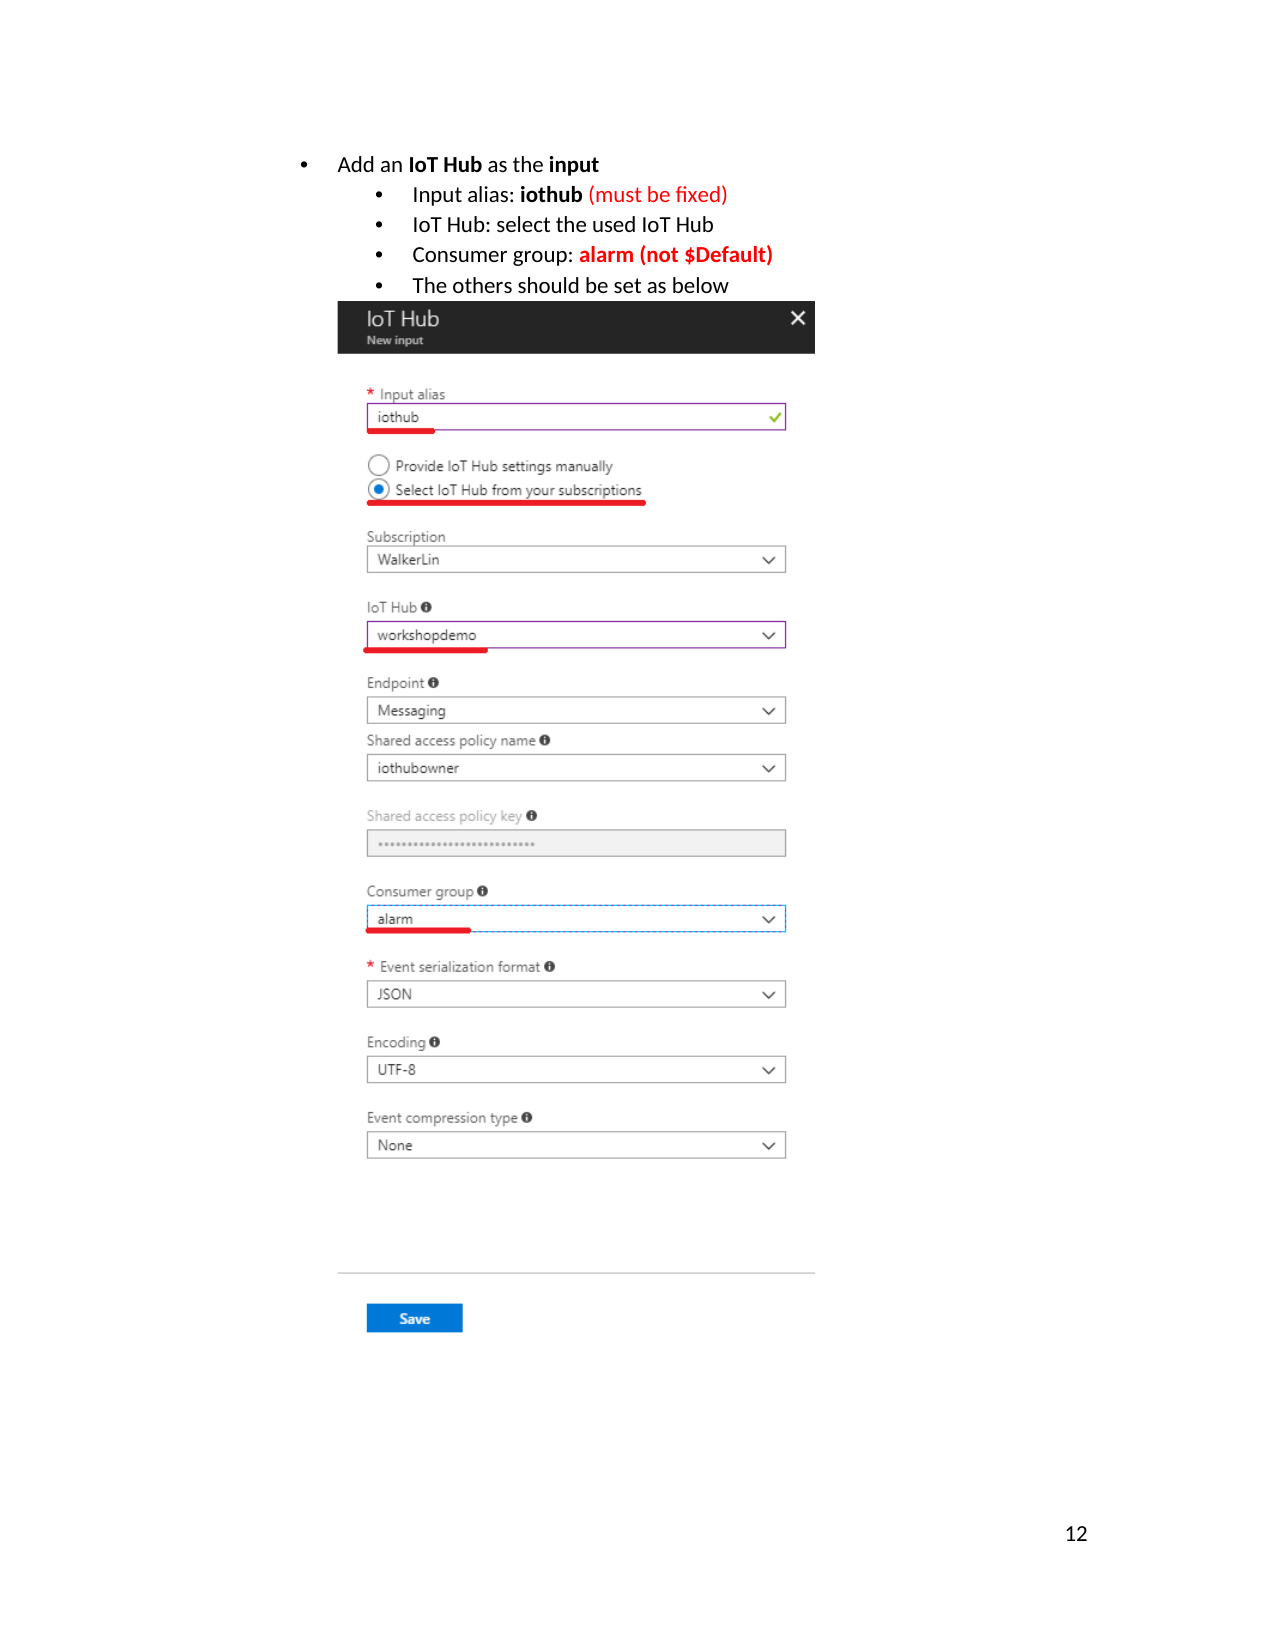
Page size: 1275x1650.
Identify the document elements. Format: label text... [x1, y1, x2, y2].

picture [337, 301, 815, 1360]
list IoT Hub: select the used IoT Hub [375, 210, 1087, 238]
list Add an IoT Hub as the input [300, 150, 1087, 178]
list Input alias: iothub (must be fixed) [375, 180, 1087, 208]
list Consumer group: alarm (not $Default) [375, 241, 1087, 269]
list The others should be set as below [375, 271, 1087, 299]
